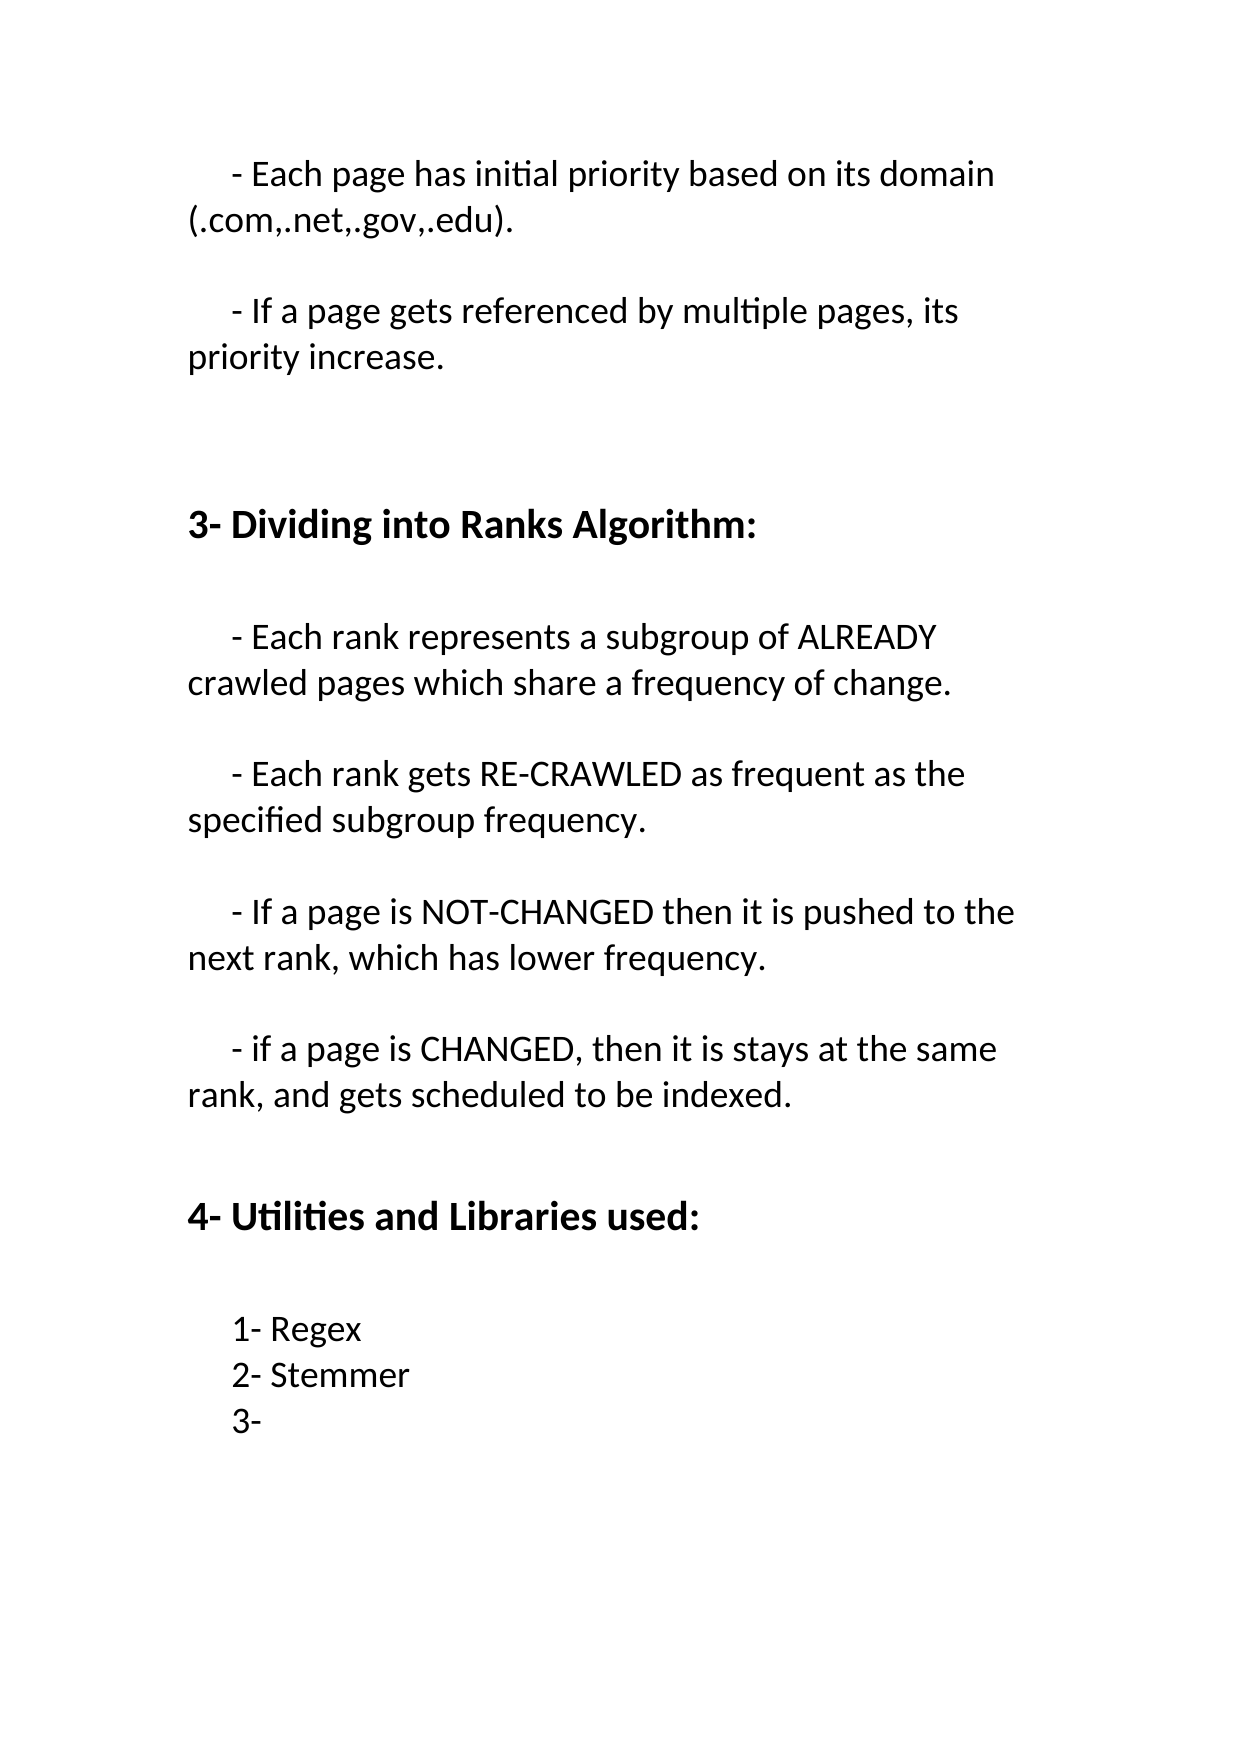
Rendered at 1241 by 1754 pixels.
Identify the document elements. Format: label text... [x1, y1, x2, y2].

list - if a page is CHANGED, then it is stays at the same rank, and gets scheduled to be indexed. [187, 1025, 1053, 1117]
list - Each rank gets RE-CRAWLED as frequent as the specified subgroup frequency. [187, 750, 1053, 842]
list - Each page has initial priority based on its domain (.com,.net,.gov,.edu). [187, 150, 1053, 242]
subtitle Utilities and Libraries used: [187, 1190, 1053, 1241]
list - If a page is NOT-CHANGED then it is pushed to the next rank, which has lower frequency. [187, 888, 1053, 979]
list - If a page gets referenced by multiple pages, its priority increase. [187, 287, 1053, 379]
list - Each rank represents a subgroup of ALREADY crawled pages which share a frequency of change. [187, 613, 1053, 704]
subtitle Dividing into Ranks Algorithm: [187, 498, 1053, 549]
list Stemmer [187, 1351, 1053, 1397]
list Regex [187, 1305, 1053, 1351]
